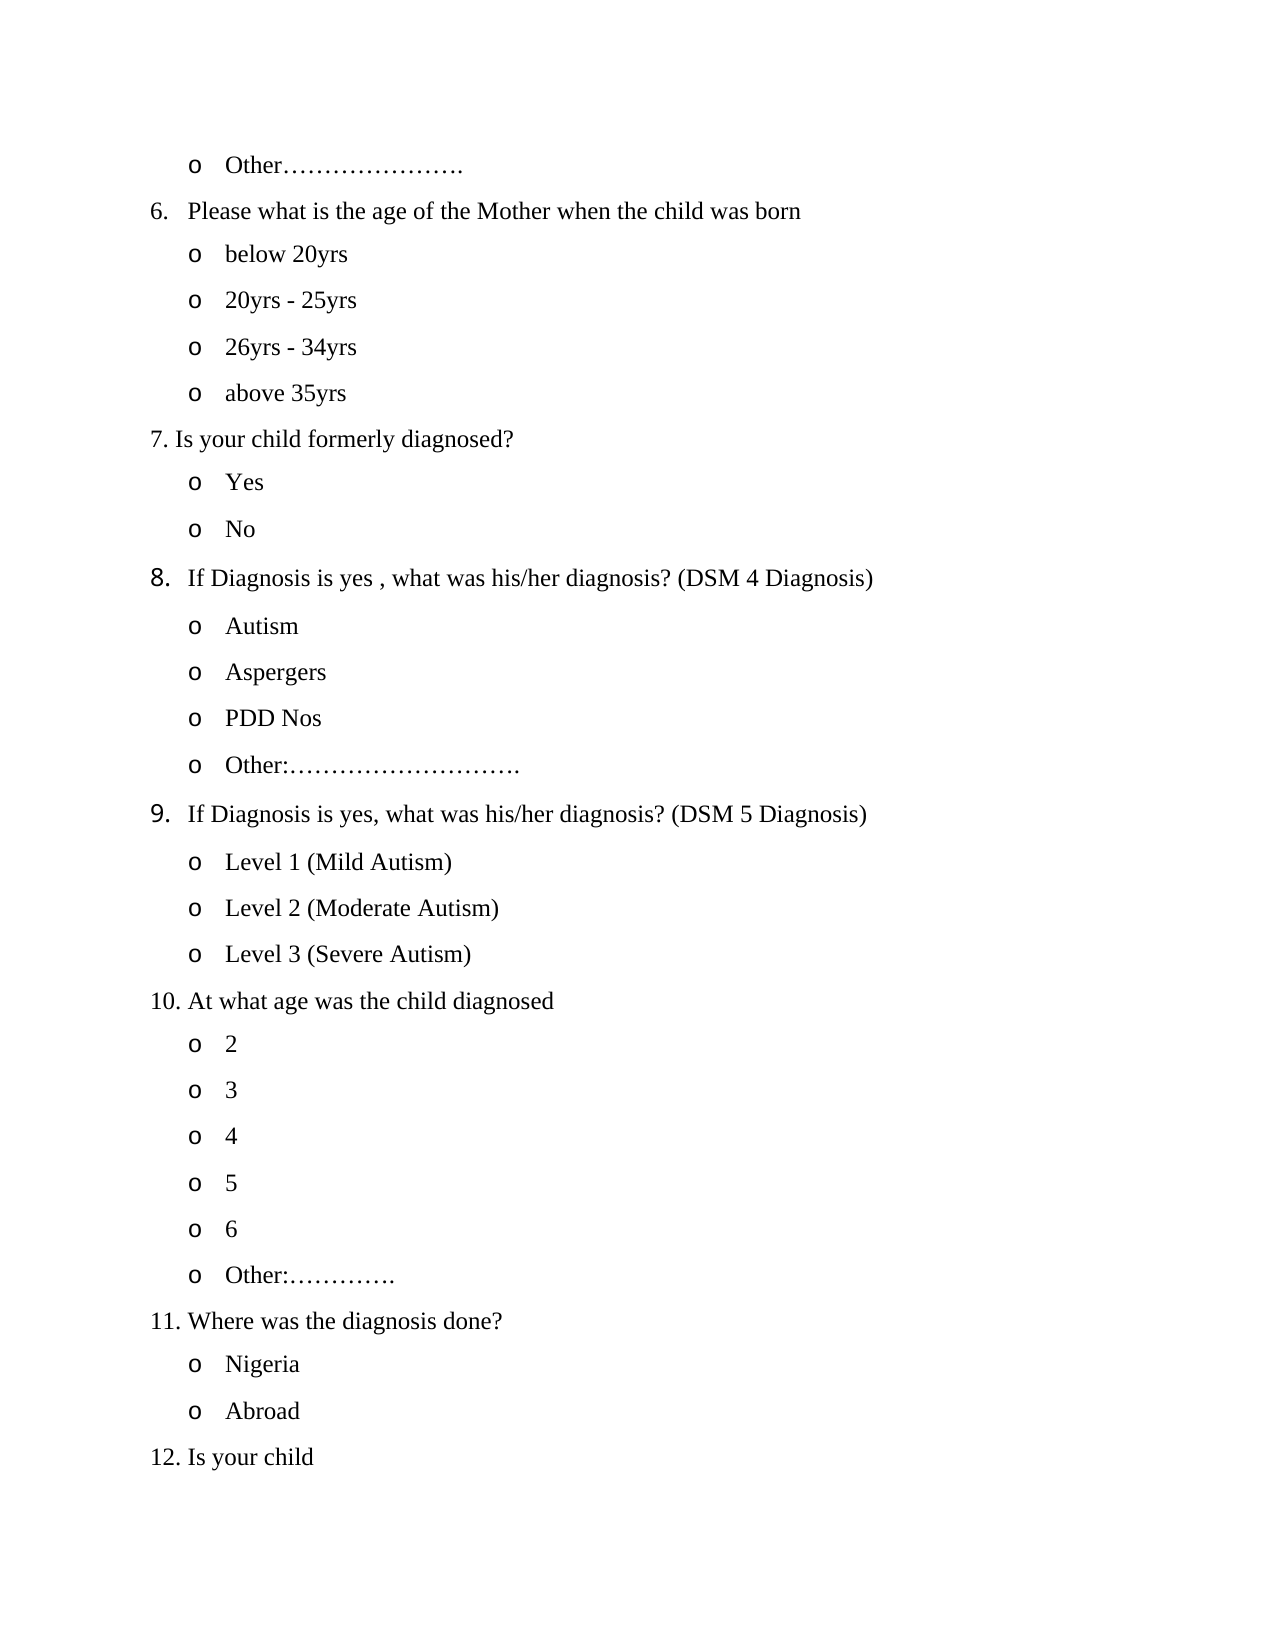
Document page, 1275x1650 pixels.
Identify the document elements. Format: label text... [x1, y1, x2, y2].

list 6 [187, 1214, 1125, 1245]
list 5 [187, 1168, 1125, 1198]
list If Diagnosis is yes, what was his/her diagnosis? (DSM 5 Diagnosis) [150, 796, 1125, 830]
list Other:………………………. [187, 750, 1125, 781]
list Yes [187, 467, 1125, 498]
list 20yrs - 25yrs [187, 286, 1125, 316]
list Level 1 (Mild Autism) [187, 847, 1125, 878]
list No [187, 514, 1125, 544]
list 26yrs - 34yrs [187, 332, 1125, 363]
list Other:…………. [187, 1260, 1125, 1291]
text 7. Is your child formerly diagnosed? [150, 424, 1125, 453]
list 4 [187, 1121, 1125, 1152]
list below 20yrs [187, 239, 1125, 270]
list above 35yrs [187, 378, 1125, 409]
text 12. Is your child [150, 1442, 1125, 1471]
list Please what is the age of the Mother when the child was born [150, 196, 1125, 225]
list If Diagnosis is yes , what was his/her diagnosis? (DSM 4 Diagnosis) [150, 560, 1125, 594]
list PDD Nos [187, 703, 1125, 734]
list Level 3 (Severe Autism) [187, 939, 1125, 970]
list 2 [187, 1029, 1125, 1060]
list Nigeria [187, 1349, 1125, 1380]
list Aspergers [187, 657, 1125, 688]
text 10. At what age was the child diagnosed [150, 986, 1125, 1014]
list 3 [187, 1075, 1125, 1106]
list Autism [187, 611, 1125, 642]
list Abroad [187, 1396, 1125, 1427]
list Level 2 (Moderate Autism) [187, 893, 1125, 924]
list Other…………………. [187, 150, 1125, 181]
text 11. Where was the diagnosis done? [150, 1306, 1125, 1335]
